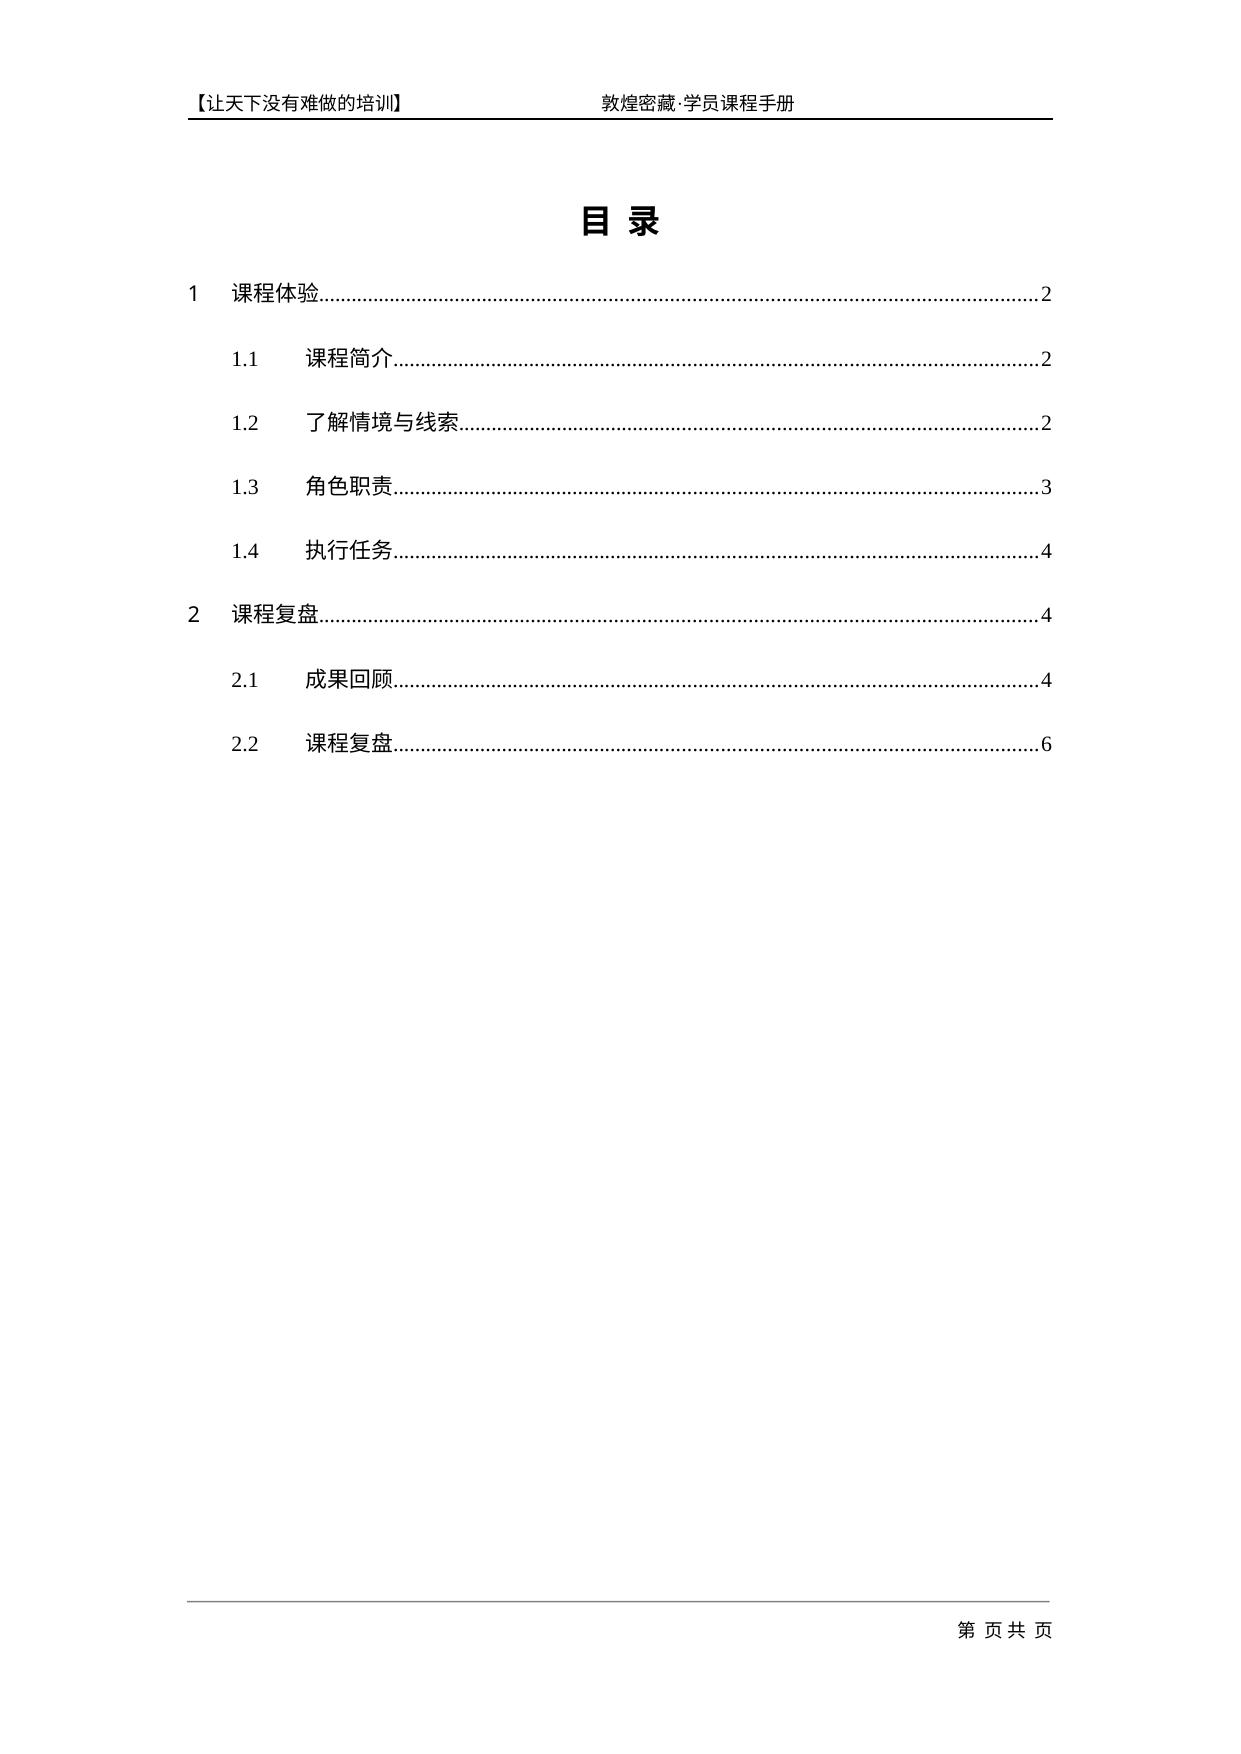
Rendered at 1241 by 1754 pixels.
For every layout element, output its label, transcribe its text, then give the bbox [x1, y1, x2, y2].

text 1.2 了解情境与线索 2 [231, 404, 1053, 437]
text 1.1 课程简介 2 [231, 340, 1053, 373]
text 2.2 课程复盘 6 [231, 726, 1053, 758]
text 2.1 成果回顾 4 [231, 661, 1053, 694]
text 1.4 执行任务 4 [231, 533, 1053, 565]
text 1.3 角色职责 3 [231, 469, 1053, 501]
text 1 课程体验 2 [187, 276, 1053, 309]
text 目 录 [187, 187, 1053, 252]
text 2 课程复盘 4 [187, 597, 1053, 629]
